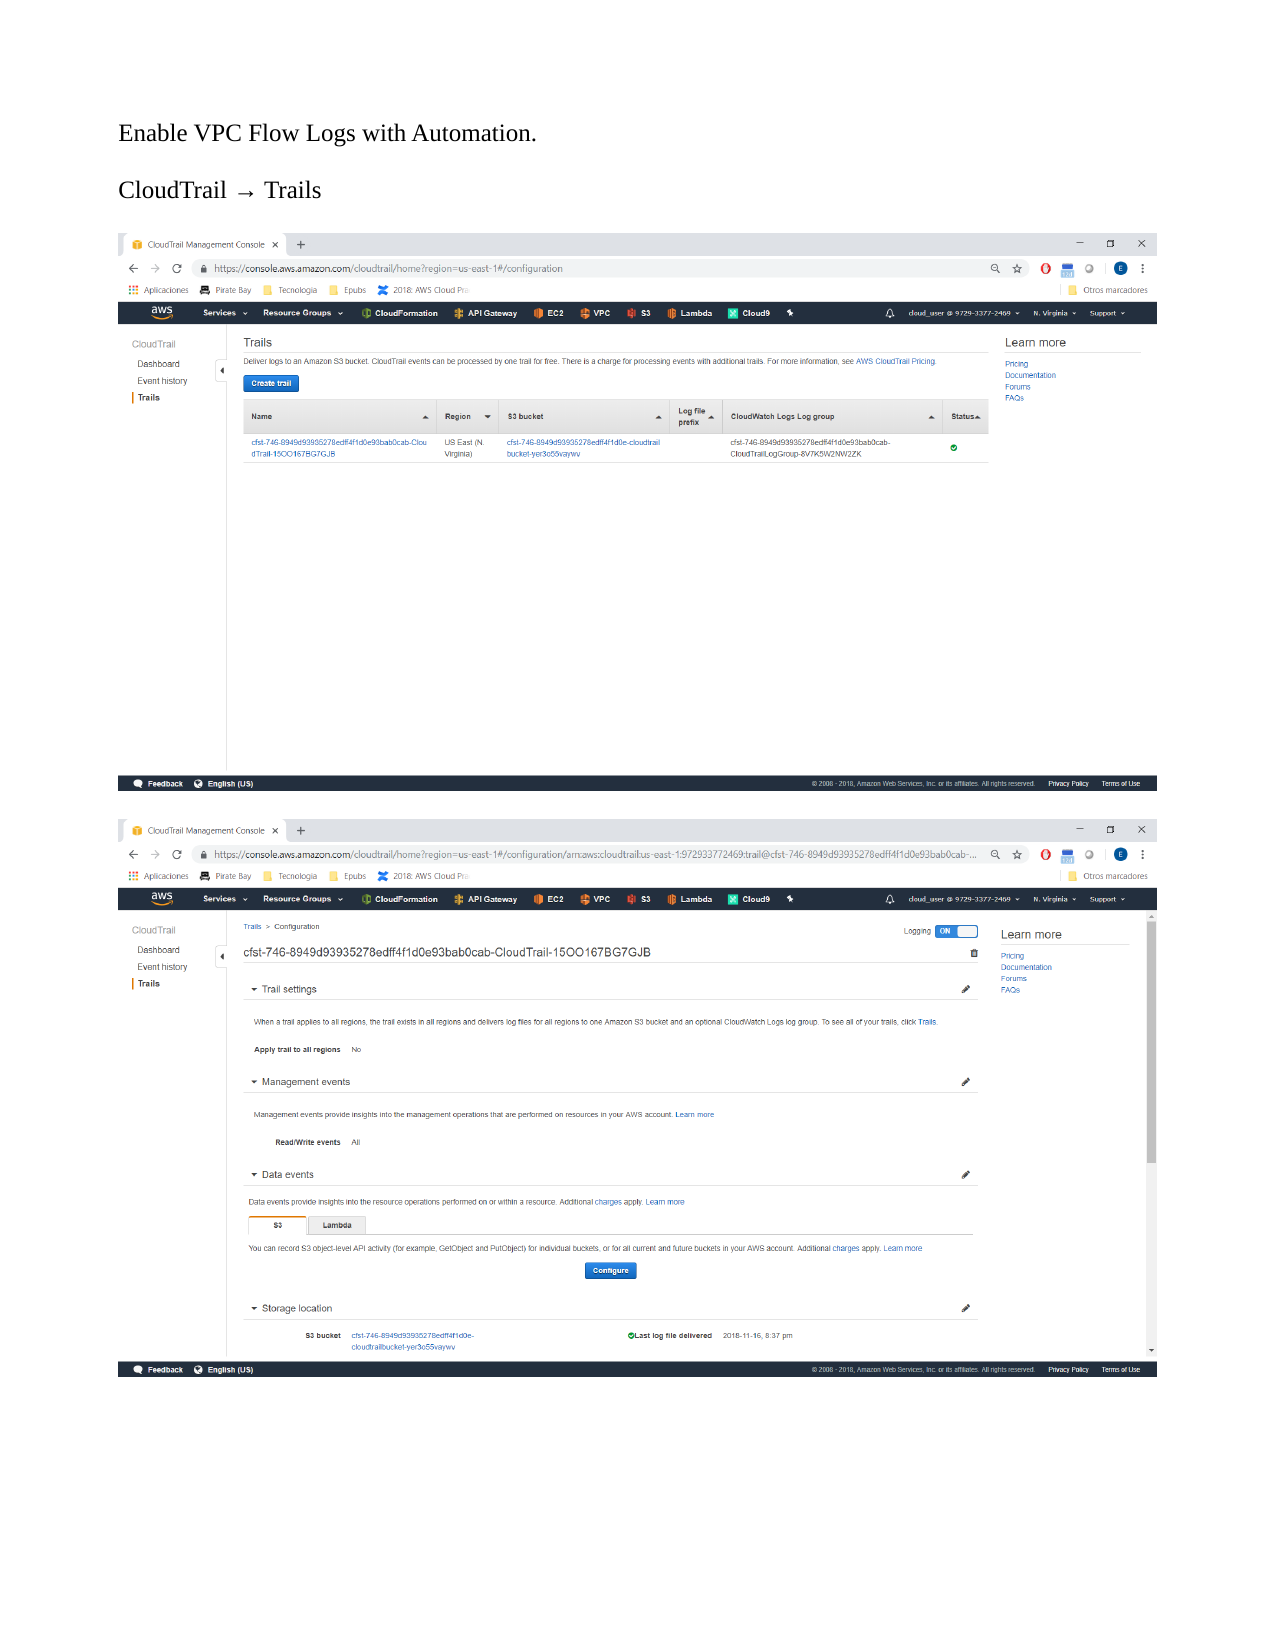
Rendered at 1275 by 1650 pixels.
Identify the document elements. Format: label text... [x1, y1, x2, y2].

picture [118, 819, 1157, 1377]
picture [118, 233, 1157, 791]
text Enable VPC Flow Logs with Automation. [118, 118, 1157, 147]
text CloudTrail → Trails [118, 176, 1157, 204]
